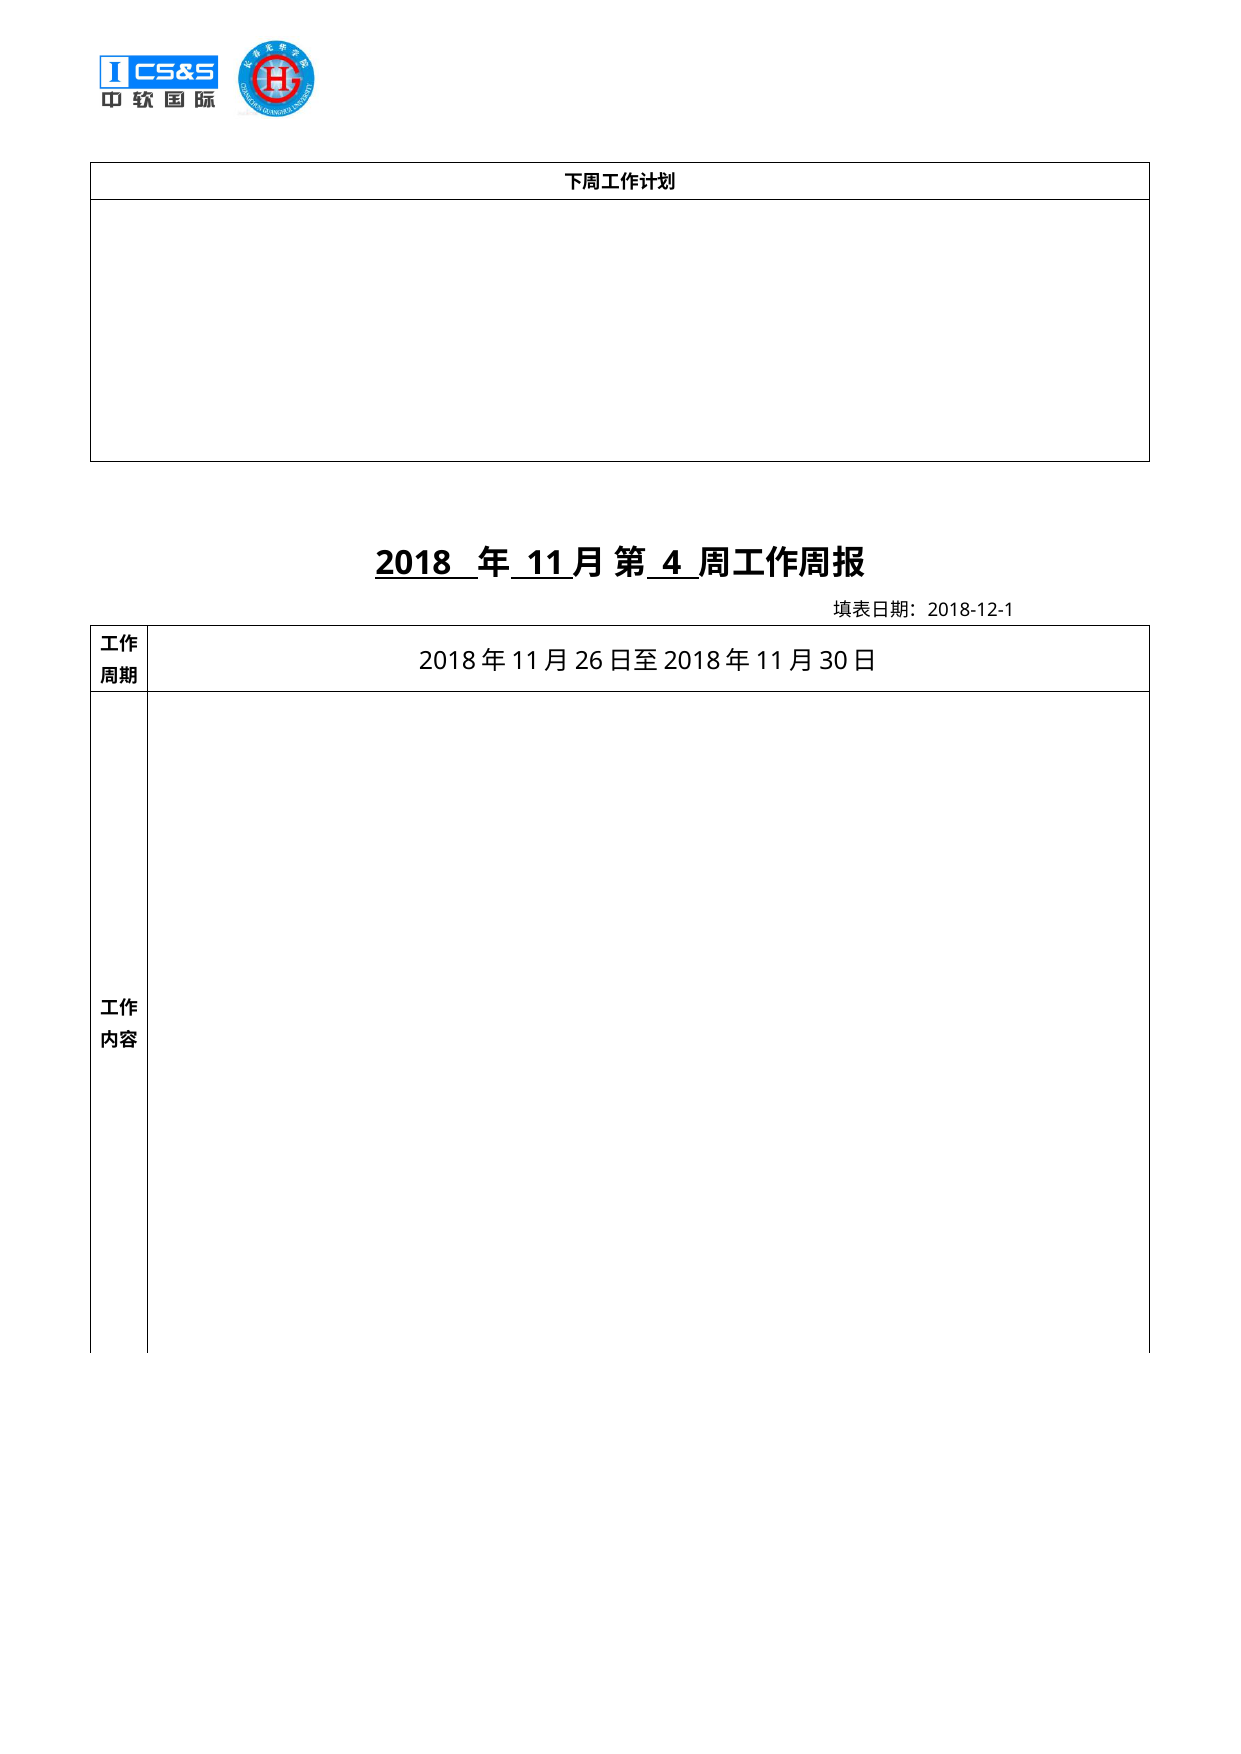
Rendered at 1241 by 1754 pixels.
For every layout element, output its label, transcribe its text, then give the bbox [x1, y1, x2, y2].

table_cell [148, 692, 1149, 1353]
table_cell 下周工作计划 [91, 163, 1149, 199]
table_cell 工作内容 [91, 692, 147, 1353]
table_cell [91, 200, 1149, 461]
table_header 工作周期 [91, 626, 147, 691]
text 填表日期：2018-12-1 [716, 592, 1092, 625]
picture [233, 36, 320, 119]
table_header 2018年11月26日至2018年11月30日 [148, 626, 1149, 691]
text 2018 年 11 月 第 4 周工作周报 [148, 527, 1092, 592]
